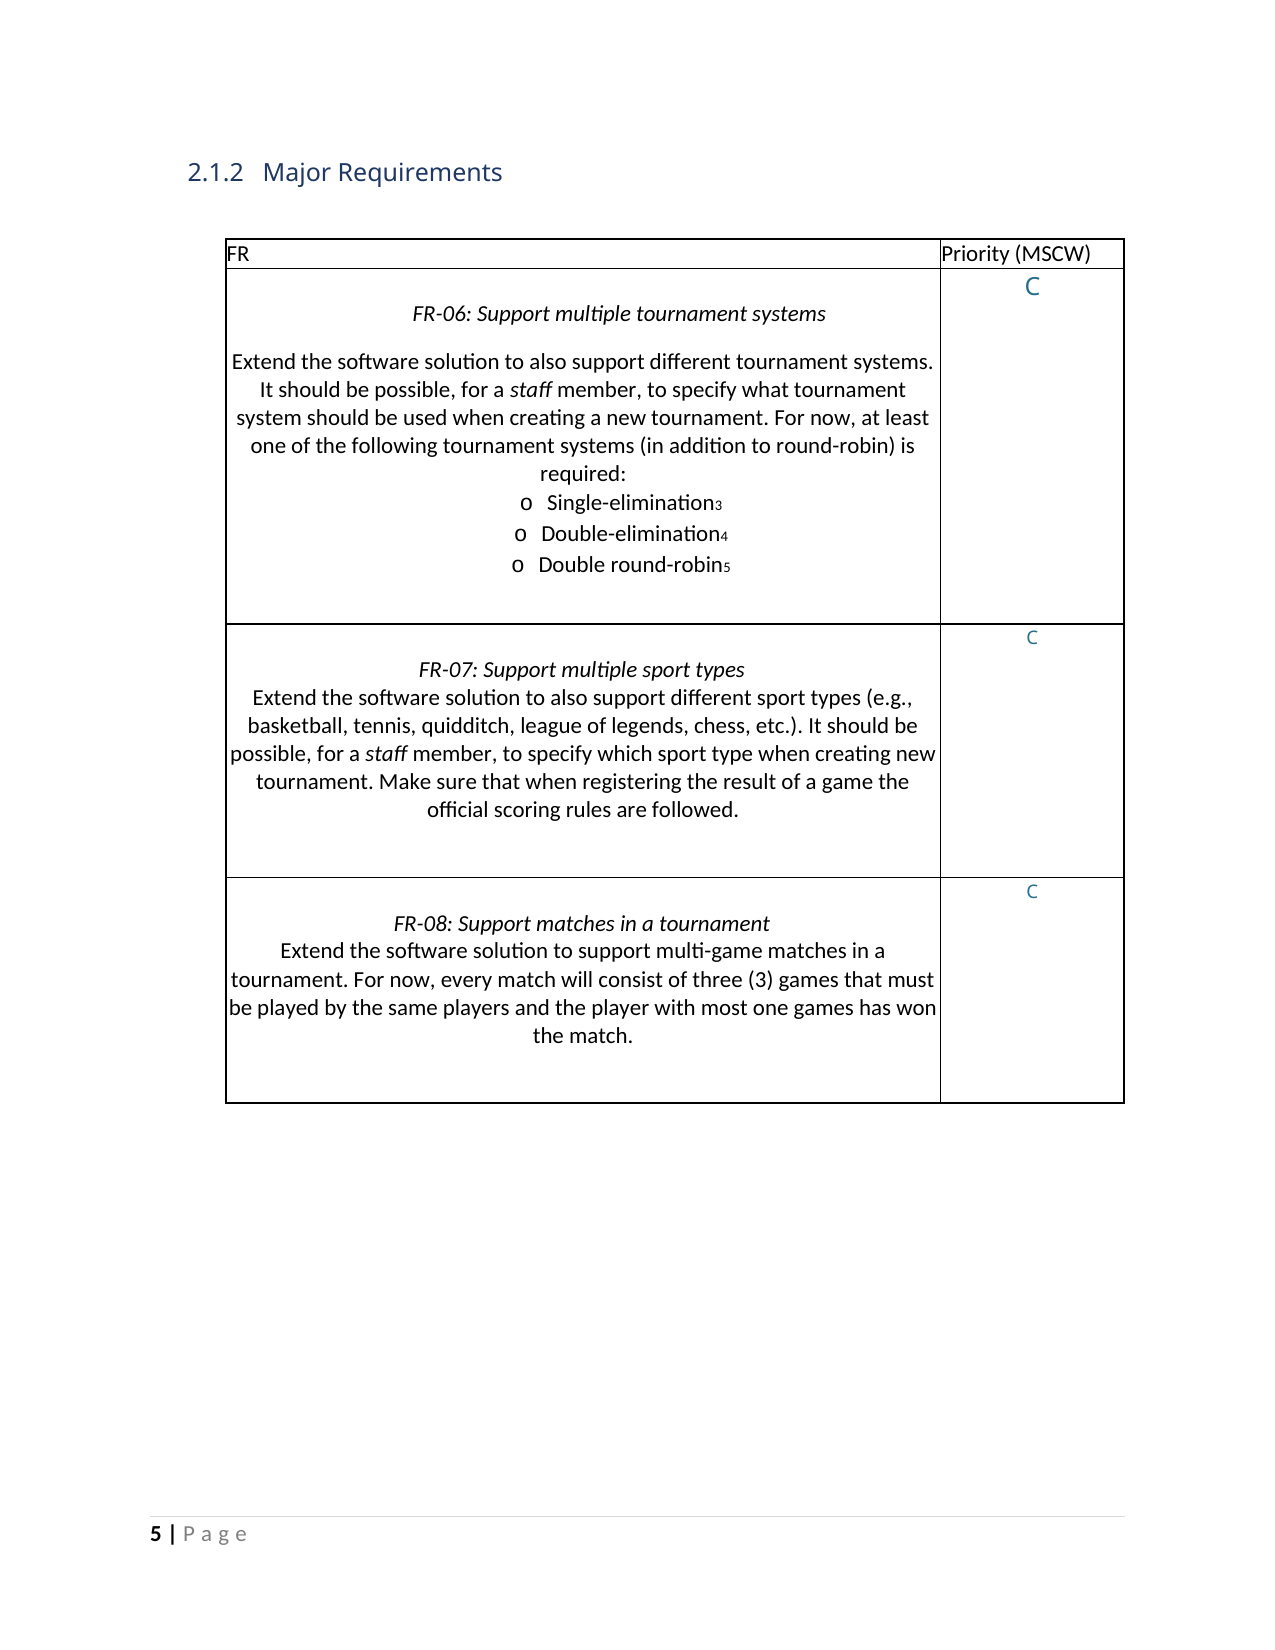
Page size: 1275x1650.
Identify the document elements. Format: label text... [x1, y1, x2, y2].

subtitle Major Requirements [187, 154, 1125, 188]
table_cell FR-06: Support multiple tournament systems Extend the software solution to also support different tournament systems. It should be possible, for a staff member, to specify what tournament system should be used when creating a new tournament. For now, at least one of the following tournament systems (in addition to round-robin) is required: o Single-elimination3 o Double-elimination4 o Double round-robin5 [227, 269, 940, 623]
table_cell C [941, 269, 1123, 623]
table_header FR [227, 240, 940, 267]
table_cell FR-08: Support matches in a tournament Extend the software solution to support multi-game matches in a tournament. For now, every match will consist of three (3) games that must be played by the same players and the player with most one games has won the match. [227, 878, 940, 1102]
table_cell C [941, 625, 1123, 877]
table_header Priority (MSCW) [941, 240, 1123, 267]
table_cell C [941, 878, 1123, 1102]
table_cell FR-07: Support multiple sport types Extend the software solution to also support different sport types (e.g., basketball, tennis, quidditch, league of legends, chess, etc.). It should be possible, for a staff member, to specify which sport type when creating new tournament. Make sure that when registering the result of a game the official scoring rules are followed. [227, 625, 940, 877]
